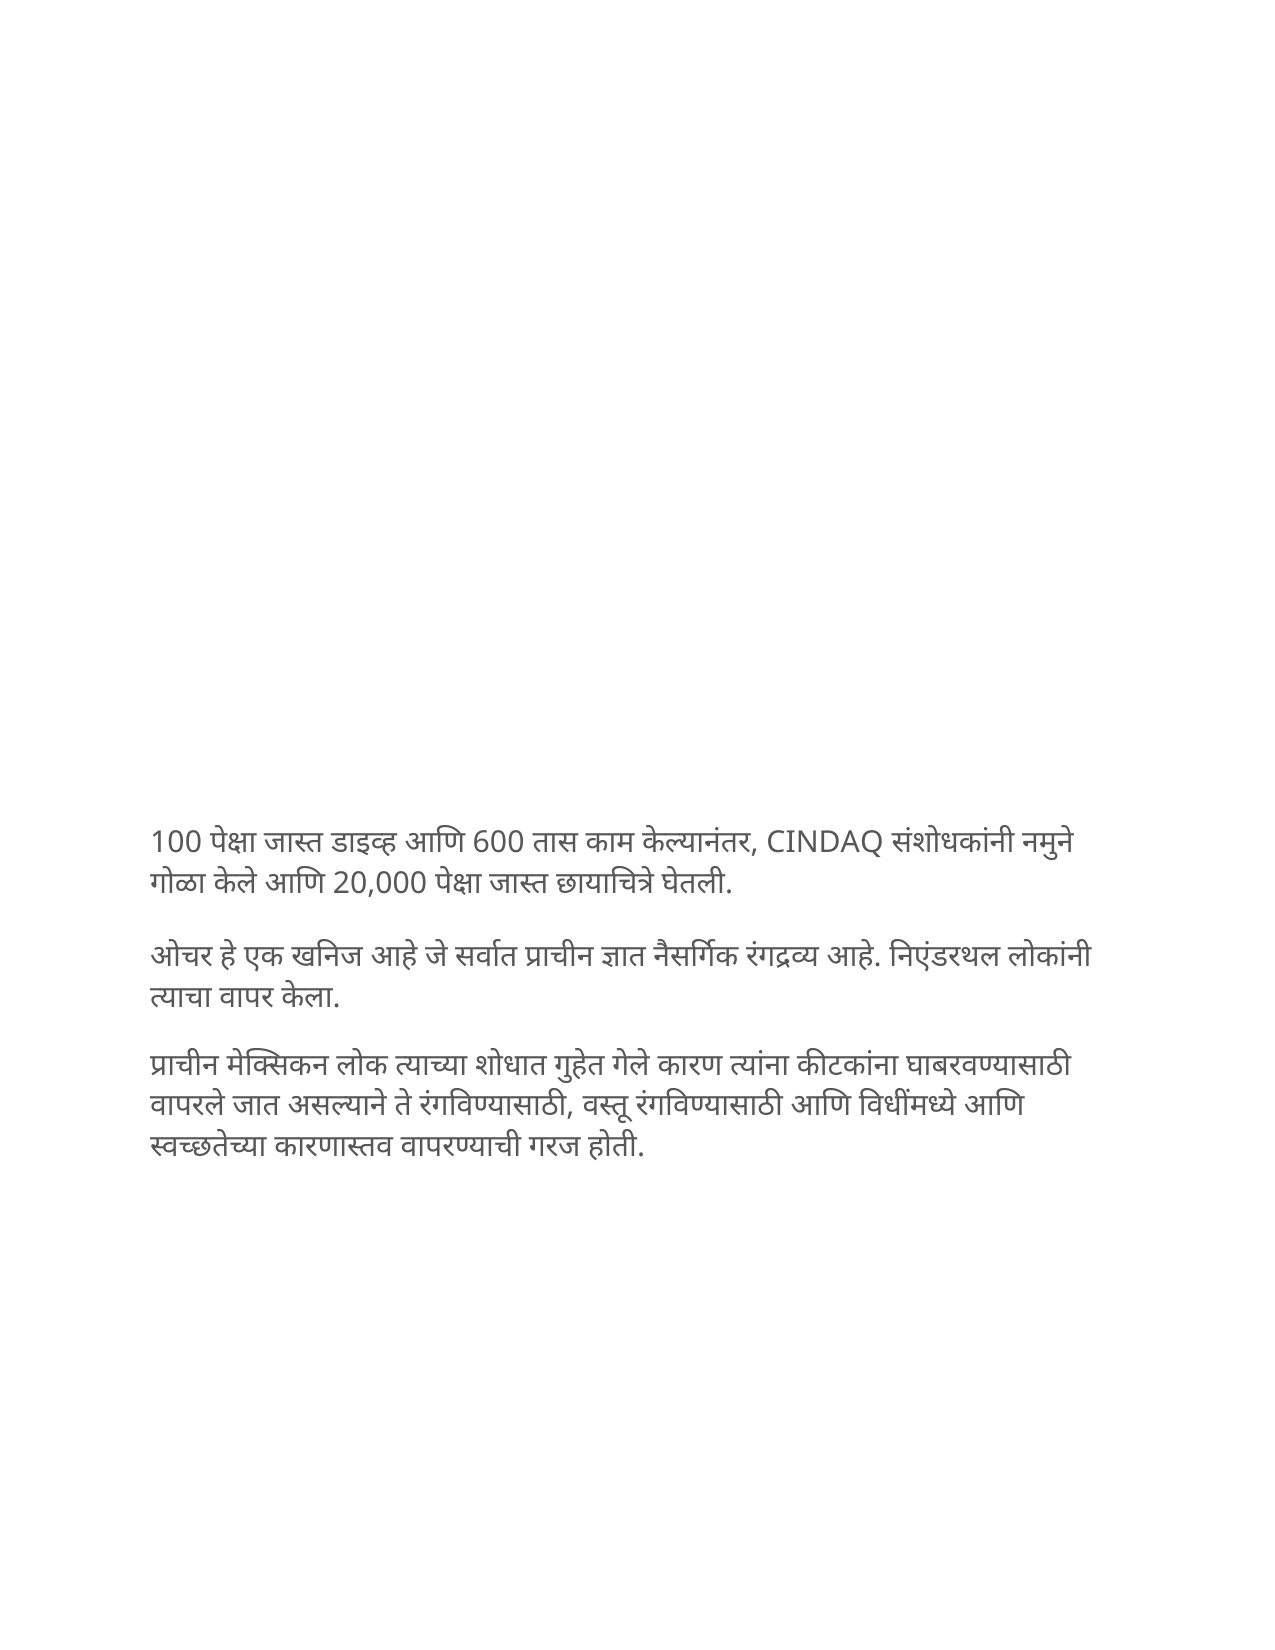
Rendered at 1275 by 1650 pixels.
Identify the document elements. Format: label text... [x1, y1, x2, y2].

text प्राचीन मेक्सिकन लोक त्याच्या शोधात गुहेत गेले कारण त्यांना कीटकांना घाबरवण्यासाठी वापरले जात असल्याने ते रंगविण्यासाठी, वस्तू रंगविण्यासाठी आणि विधींमध्ये आणि स्वच्छतेच्या कारणास्तव वापरण्याची गरज होती. [150, 1047, 1125, 1165]
text 100 पेक्षा जास्त डाइव्ह आणि 600 तास काम केल्यानंतर, CINDAQ संशोधकांनी नमुने गोळा केले आणि 20,000 पेक्षा जास्त छायाचित्रे घेतली. [150, 820, 1125, 903]
text ओचर हे एक खनिज आहे जे सर्वात प्राचीन ज्ञात नैसर्गिक रंगद्रव्य आहे. निएंडरथल लोकांनी त्याचा वापर केला. [150, 934, 1125, 1016]
